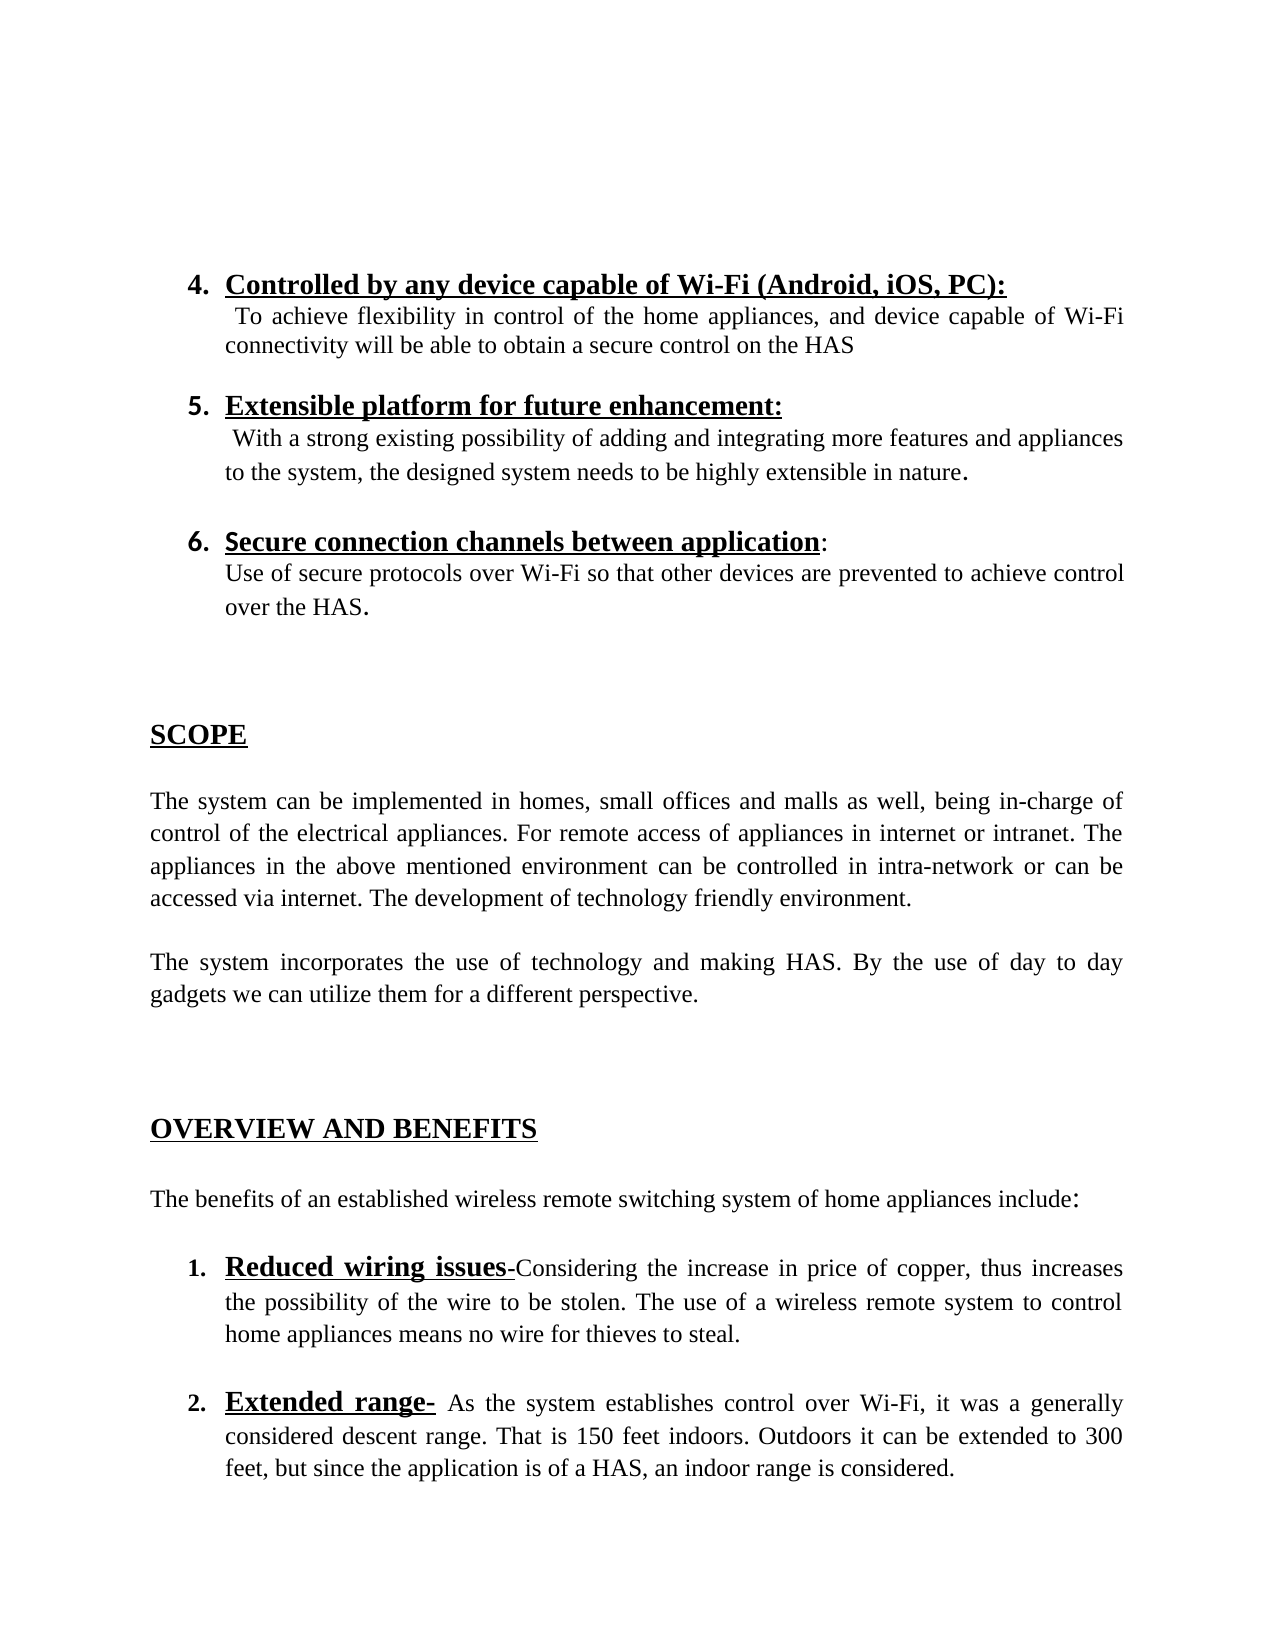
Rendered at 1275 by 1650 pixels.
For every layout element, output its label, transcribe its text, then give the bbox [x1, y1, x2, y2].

list Extensible platform for future enhancement: [187, 387, 1125, 423]
list Use of secure protocols over Wi-Fi so that other devices are prevented to achieve control over the HAS. [225, 558, 1125, 623]
list To achieve flexibility in control of the home appliances, and device capable of Wi-Fi connectivity will be able to obtain a secure control on the HAS [225, 301, 1125, 358]
list Extended range- As the system establishes control over Wi-Fi, it was a generally considered descent range. That is 150 feet indoors. Outdoors it can be extended to 300 feet, but since the application is of a HAS, an indoor range is considered. [187, 1384, 1124, 1482]
list Controlled by any device capable of Wi-Fi (Android, iOS, PC): [187, 267, 1125, 301]
text The system incorporates the use of technology and making HAS. By the use of day to day gadgets we can utilize them for a different perspective. [150, 947, 1124, 1008]
text The benefits of an established wireless remote switching system of home appliances include: [150, 1181, 1124, 1214]
list Secure connection channels between application: [187, 523, 1125, 558]
text OVERVIEW AND BENEFITS [150, 1112, 1124, 1145]
text SCOPE [150, 717, 1124, 751]
text The system can be implemented in homes, small offices and malls as well, being in-charge of control of the electrical appliances. For remote access of appliances in internet or intranet. The appliances in the above mentioned environment can be controlled in intra-network or can be accessed via internet. The development of technology friendly environment. [150, 786, 1124, 912]
list Reduced wiring issues-Considering the increase in price of copper, thus increases the possibility of the wire to be stolen. The use of a wireless remote system to control home appliances means no wire for thieves to steal. [187, 1249, 1124, 1348]
list With a strong existing possibility of adding and integrating more features and appliances to the system, the designed system needs to be highly extensible in nature. [225, 423, 1125, 487]
